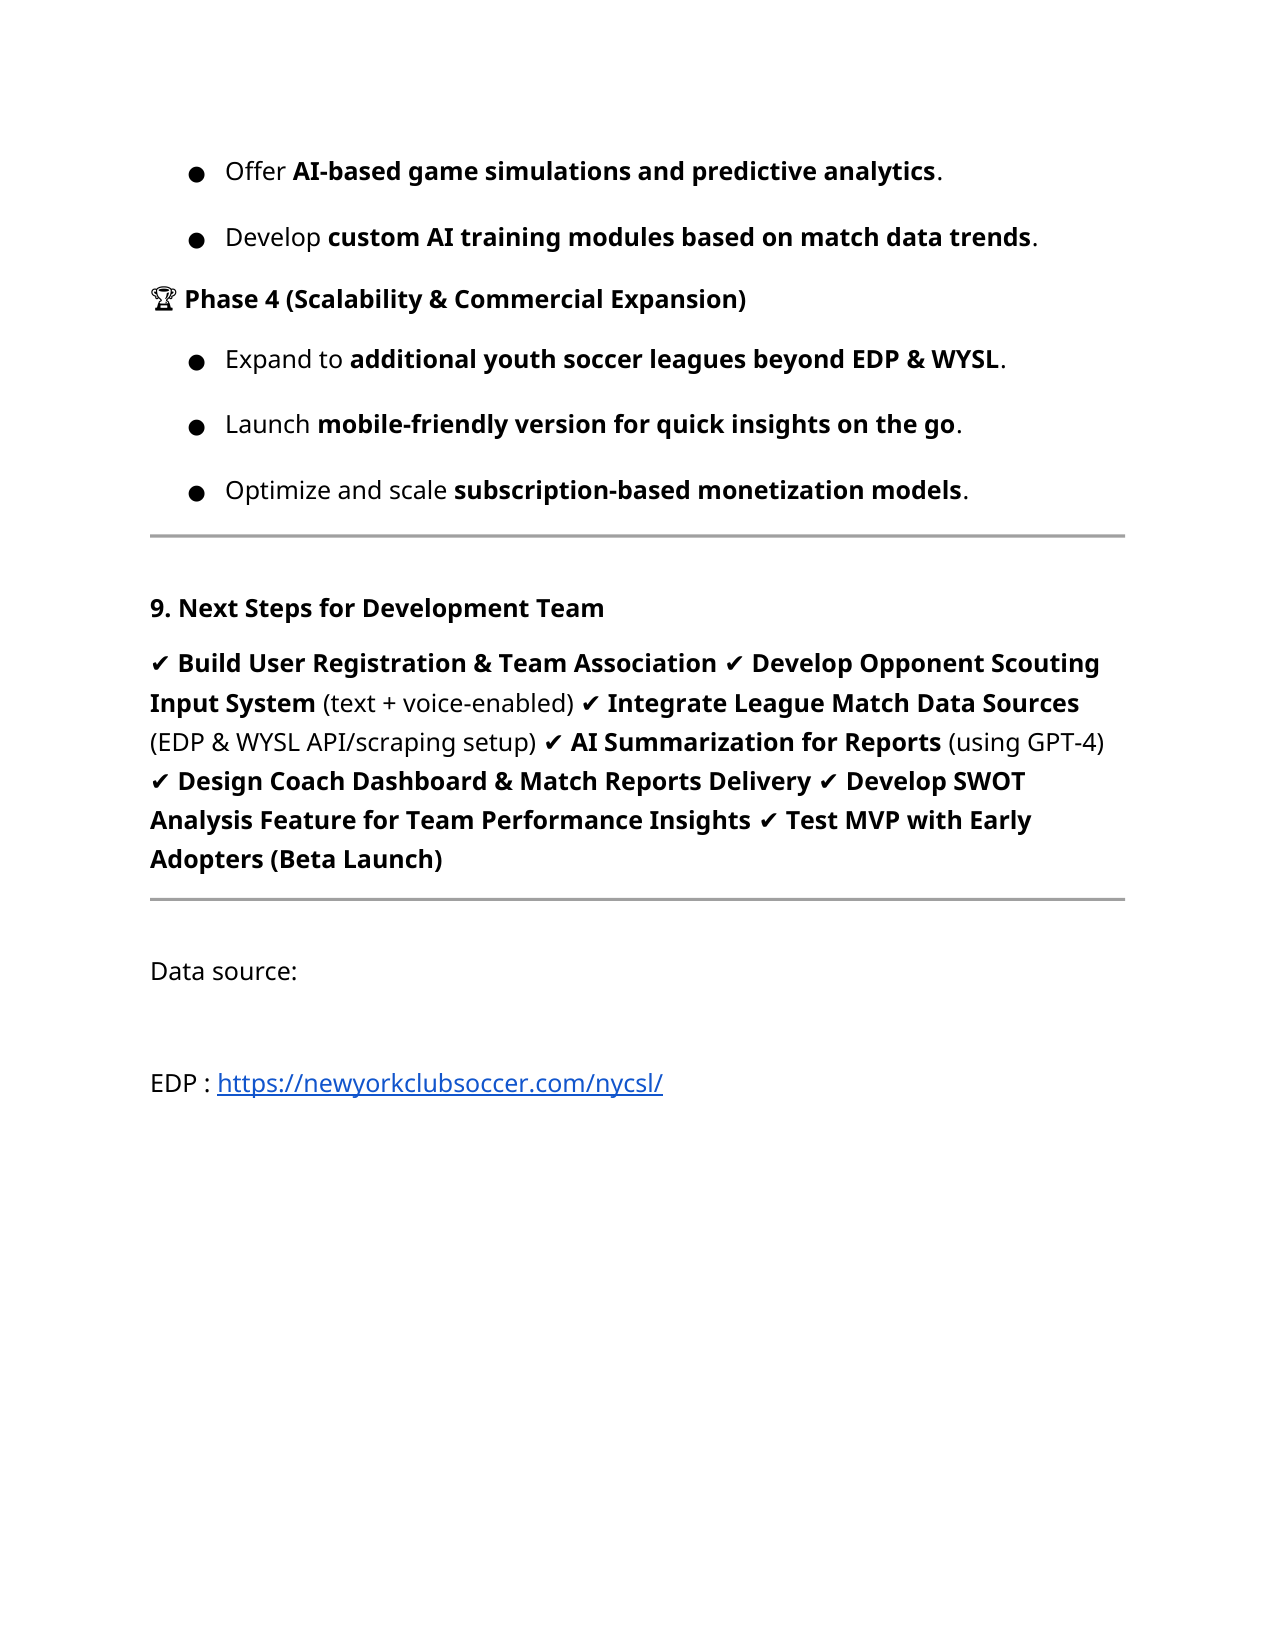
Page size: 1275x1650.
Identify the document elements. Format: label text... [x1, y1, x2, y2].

text 9. Next Steps for Development Team [150, 590, 1125, 624]
text EDP : https://newyorkclubsoccer.com/nycsl/ [150, 1065, 1125, 1099]
list Launch mobile-friendly version for quick insights on the go. [187, 403, 1125, 446]
text 🏆 Phase 4 (Scalability & Commercial Expansion) [150, 281, 1125, 316]
list Offer AI-based game simulations and predictive analytics. [187, 150, 1125, 193]
list Expand to additional youth soccer leagues beyond EDP & WYSL. [187, 337, 1125, 380]
text Build User Registration & Team Association Develop Opponent Scouting Input System (text + voice-enabled) Integrate League Match Data Sources (EDP & WYSL API/scraping setup) AI Summarization for Reports (using GPT-4) Design Coach Dashboard & Match Reports Delivery Develop SWOT Analysis Feature for Team Performance Insights Test MVP with Early Adopters (Beta Launch) [150, 646, 1125, 876]
text Data source: [150, 954, 1125, 988]
list Develop custom AI training modules based on match data trends. [187, 216, 1125, 258]
list Optimize and scale subscription-based monetization models. [187, 469, 1125, 511]
